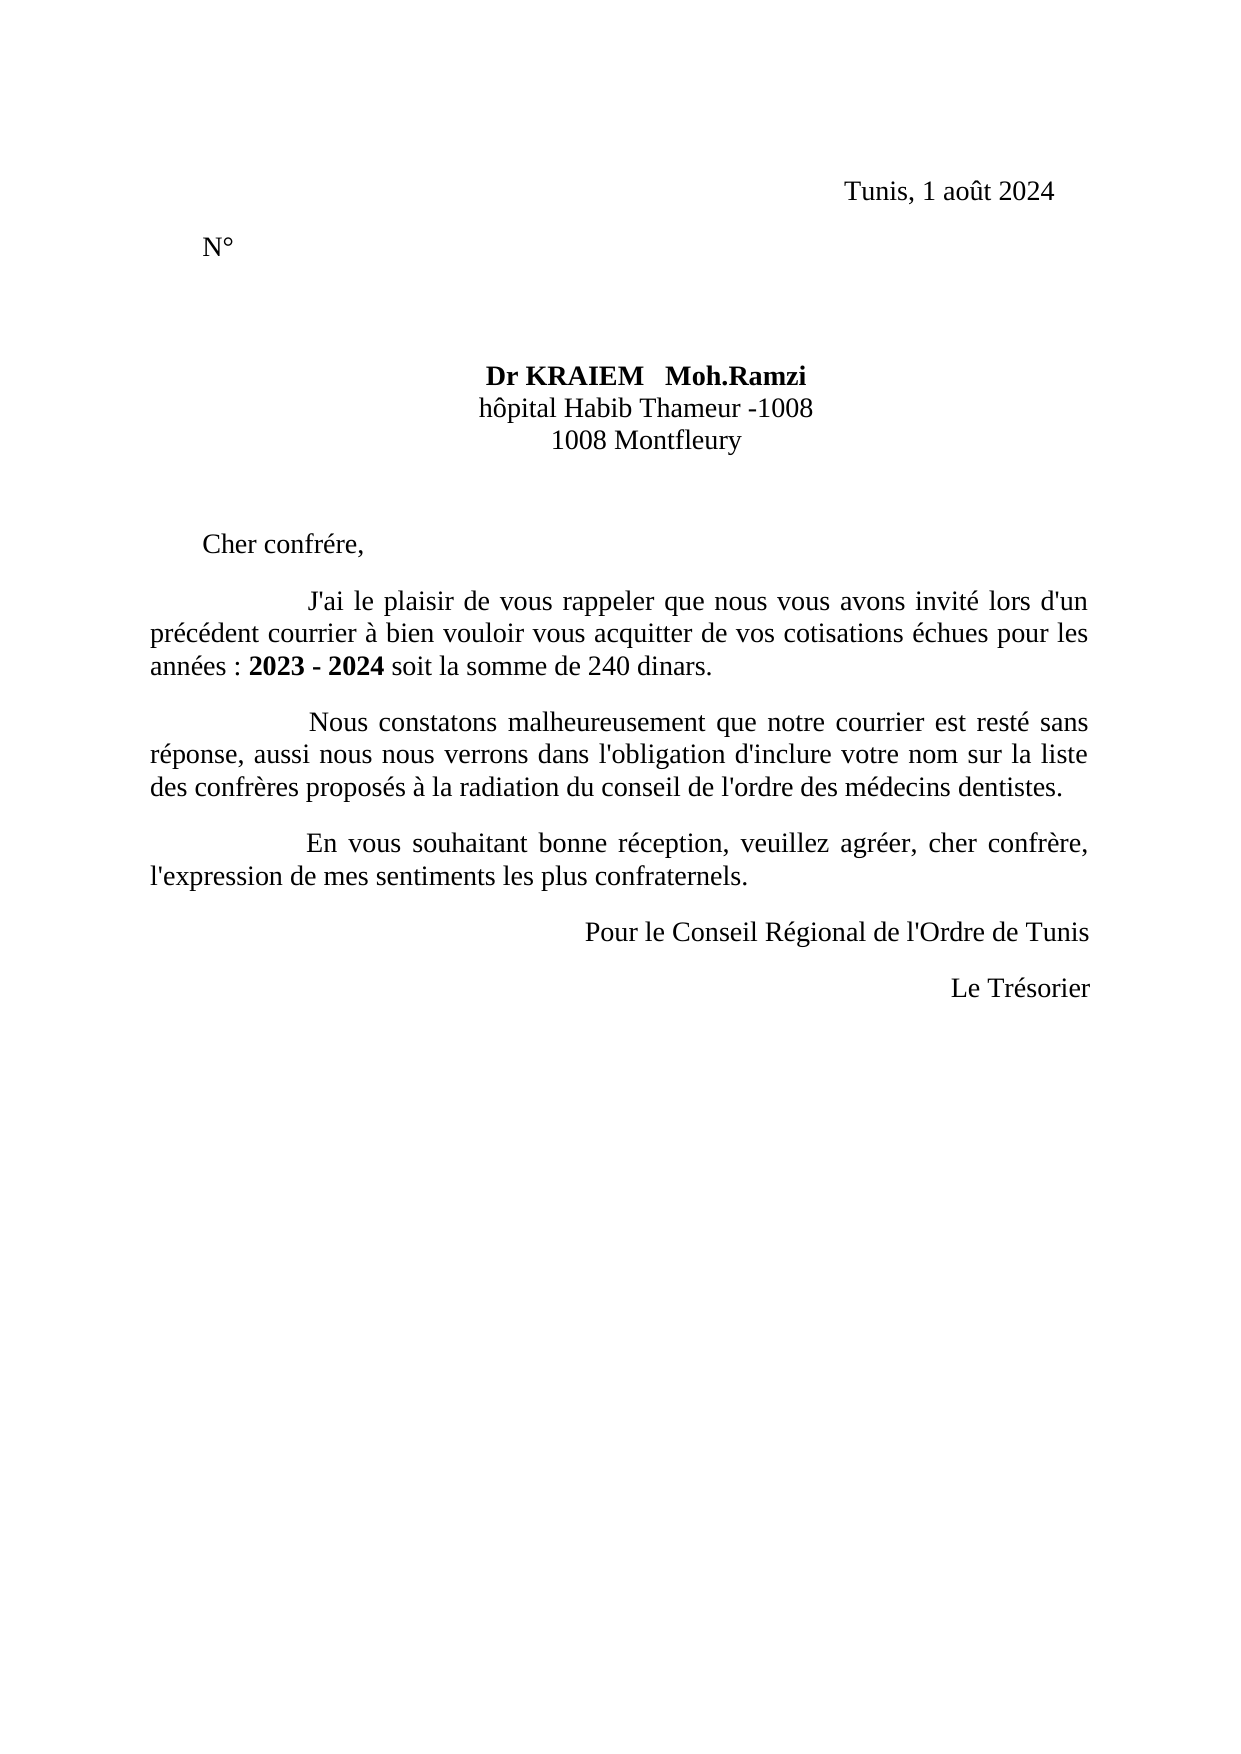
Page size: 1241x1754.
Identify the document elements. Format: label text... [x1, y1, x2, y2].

text Dr KRAIEM Moh.Ramzi hôpital Habib Thameur -1008 1008 Montfleury [150, 358, 1090, 456]
text En vous souhaitant bonne réception, veuillez agréer, cher confrère, l'expression de mes sentiments les plus confraternels. [150, 826, 1090, 891]
text Cher confrére, [150, 528, 1090, 560]
text Nous constatons malheureusement que notre courrier est resté sans réponse, aussi nous nous verrons dans l'obligation d'inclure votre nom sur la liste des confrères proposés à la radiation du conseil de l'ordre des médecins dentistes. [150, 705, 1090, 802]
text J'ai le plaisir de vous rappeler que nous vous avons invité lors d'un précédent courrier à bien vouloir vous acquitter de vos cotisations échues pour les années : 2023 - 2024 soit la somme de 240 dinars. [150, 584, 1090, 681]
text Le Trésorier [150, 971, 1090, 1004]
text N° [150, 230, 1090, 287]
text Tunis, 1 août 2024 [150, 174, 1090, 206]
text Pour le Conseil Régional de l'Ordre de Tunis [150, 915, 1090, 947]
